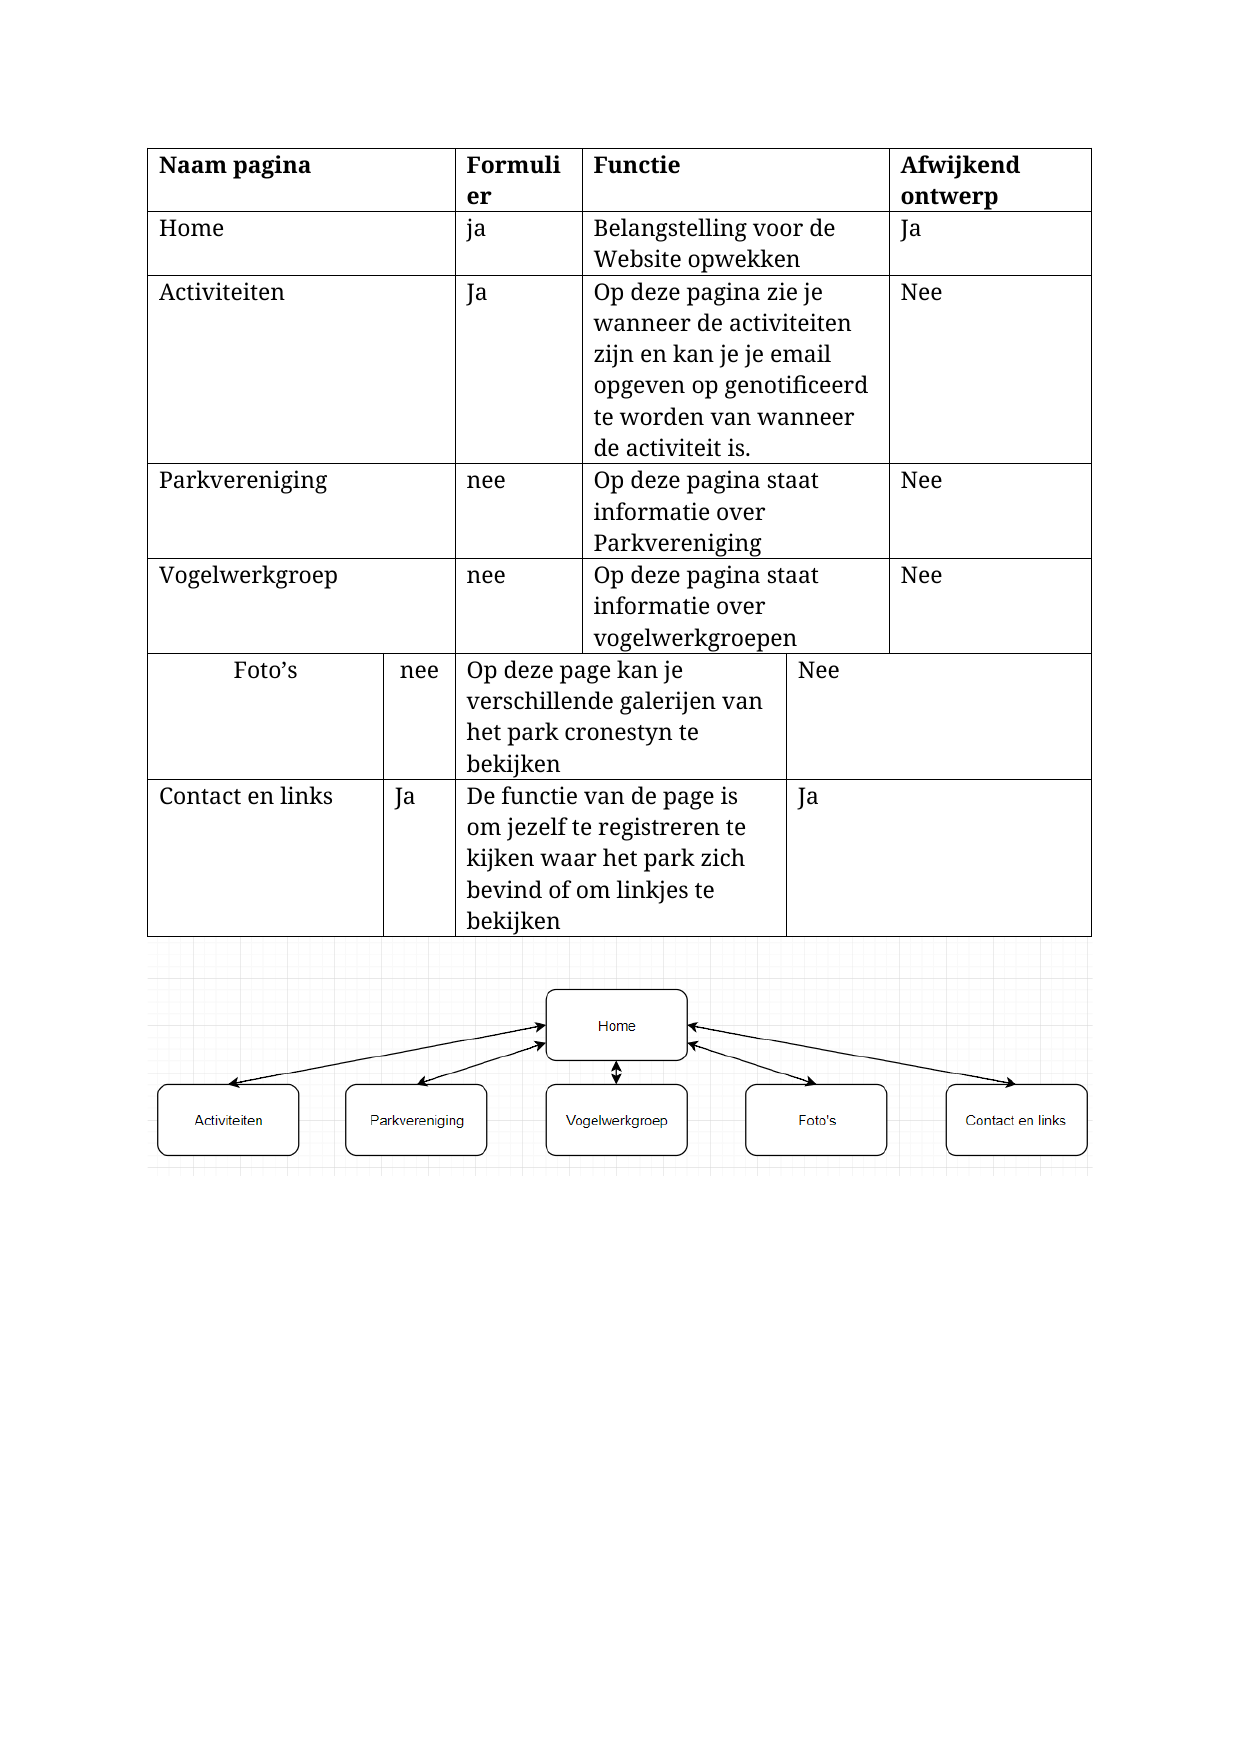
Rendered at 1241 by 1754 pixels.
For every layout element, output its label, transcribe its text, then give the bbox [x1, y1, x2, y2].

table_cell Foto’s [148, 654, 383, 779]
table_header Naam pagina [148, 149, 455, 211]
table_header Afwijkend ontwerp [890, 149, 1091, 211]
table_header Formulier [456, 149, 582, 211]
table_cell Ja [456, 276, 582, 463]
table_cell Activiteiten [148, 276, 455, 463]
table_cell nee [384, 654, 455, 779]
table_cell Op deze pagina staat informatie over Parkvereniging [583, 464, 889, 558]
table_cell Home [148, 212, 455, 275]
table_cell Nee [787, 654, 1091, 779]
table_cell Vogelwerkgroep [148, 559, 455, 653]
table_cell De functie van de page is om jezelf te registreren te kijken waar het park zich bevind of om linkjes te bekijken [456, 780, 786, 936]
table_cell Ja [890, 212, 1091, 275]
table_cell Ja [384, 780, 455, 936]
table_cell Nee [890, 464, 1091, 558]
table_cell Parkvereniging [148, 464, 455, 558]
table_cell Op deze pagina staat informatie over vogelwerkgroepen [583, 559, 889, 653]
table_header Functie [583, 149, 889, 211]
table_cell ja [456, 212, 582, 275]
table_cell nee [456, 559, 582, 653]
table_cell Nee [890, 559, 1091, 653]
table_cell Contact en links [148, 780, 383, 936]
table_cell Ja [787, 780, 1091, 936]
table_cell Op deze pagina zie je wanneer de activiteiten zijn en kan je je email opgeven op genotificeerd te worden van wanneer de activiteit is. [583, 276, 889, 463]
table_cell Belangstelling voor de Website opwekken [583, 212, 889, 275]
table_cell nee [456, 464, 582, 558]
picture [147, 937, 1093, 1176]
table_cell Nee [890, 276, 1091, 463]
table_cell Op deze page kan je verschillende galerijen van het park cronestyn te bekijken [456, 654, 786, 779]
